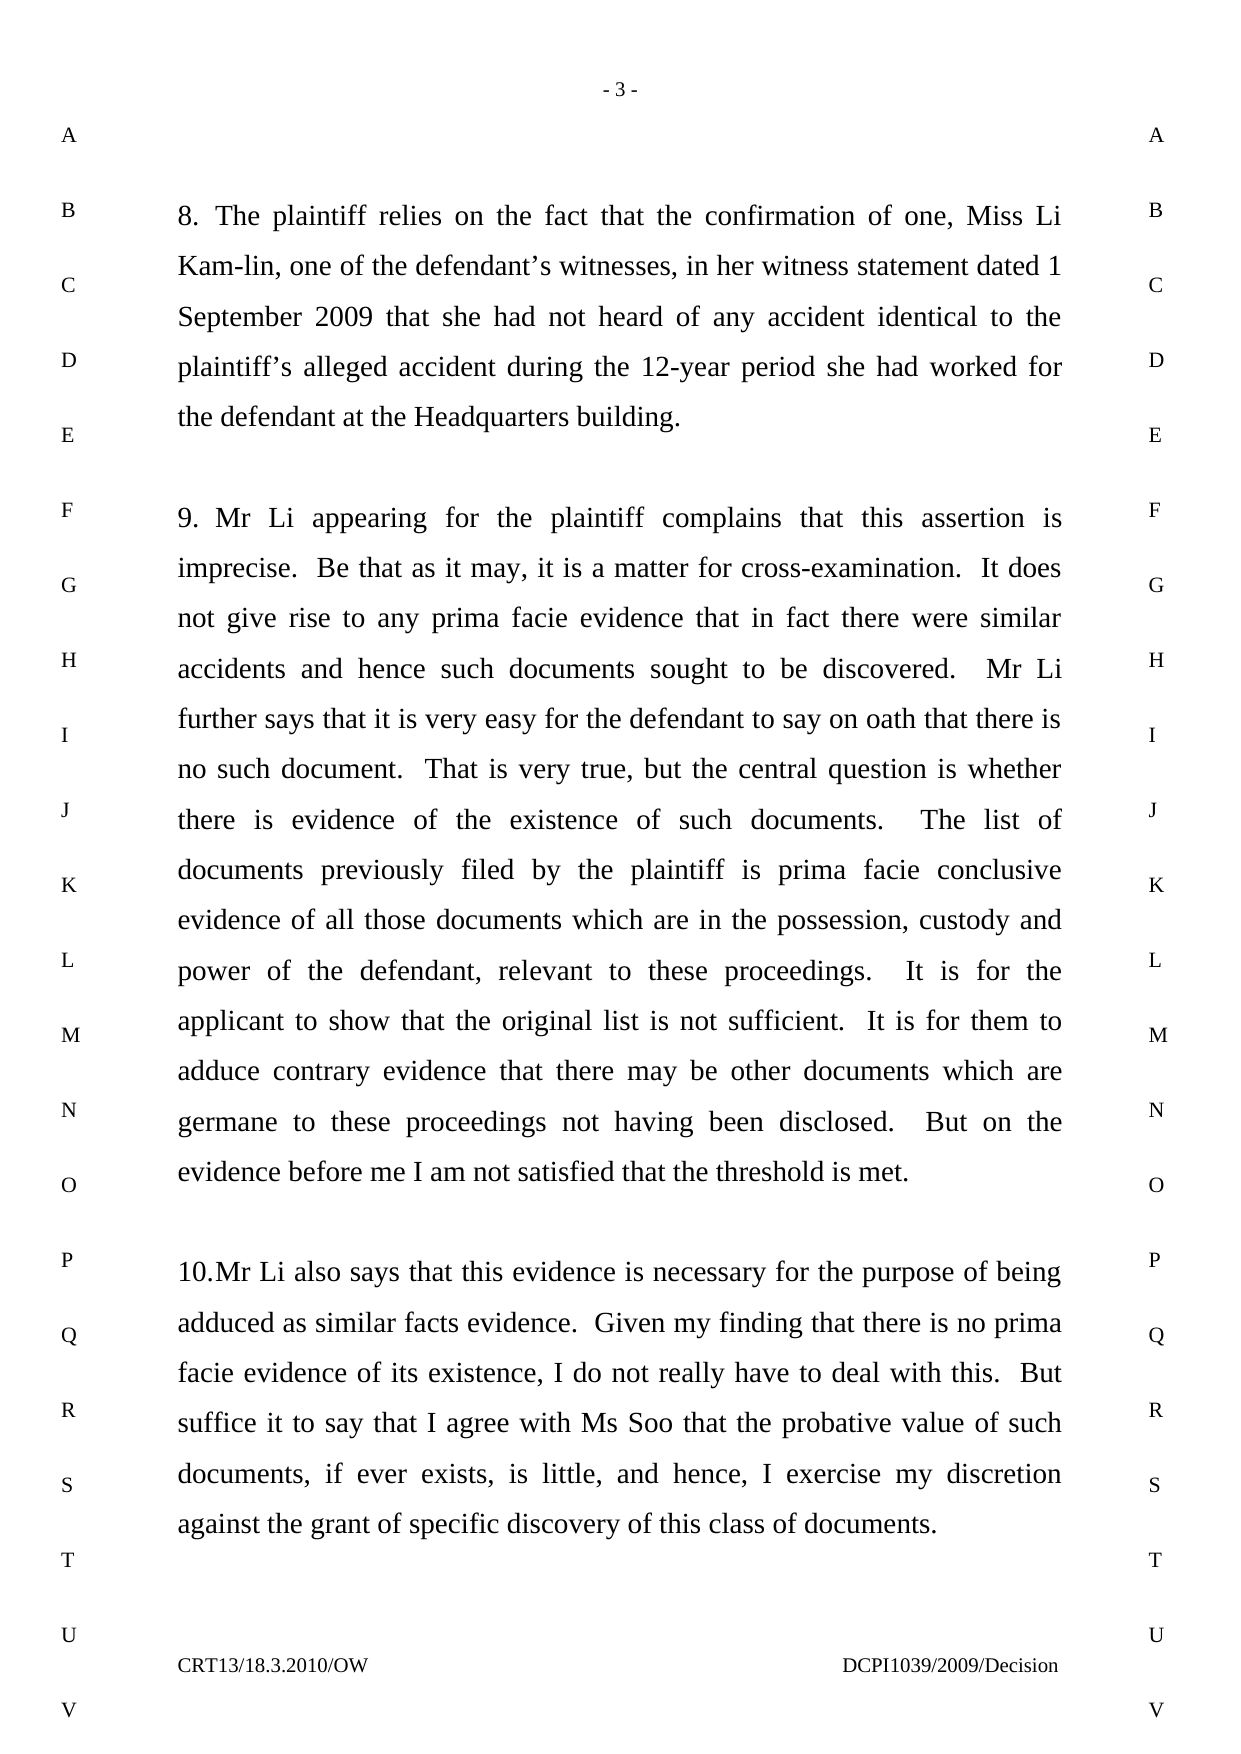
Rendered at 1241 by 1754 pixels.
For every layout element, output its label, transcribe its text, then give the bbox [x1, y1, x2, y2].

list The plaintiff relies on the fact that the confirmation of one, Miss Li Kam-lin, one of the defendant’s witnesses, in her witness statement dated 1 September 2009 that she had not heard of any accident identical to the plaintiff’s alleged accident during the 12-year period she had worked for the defendant at the Headquarters building. [177, 198, 1063, 433]
list Mr Li also says that this evidence is necessary for the purpose of being adduced as similar facts evidence. Given my finding that there is no prima facie evidence of its existence, I do not really have to deal with this. But suffice it to say that I agree with Ms Soo that the probative value of such documents, if ever exists, is little, and hence, I exercise my discretion against the grant of specific discovery of this class of documents. [177, 1254, 1063, 1540]
list Mr Li appearing for the plaintiff complains that this assertion is imprecise. Be that as it may, it is a matter for cross-examination. It does not give rise to any prima facie evidence that in fact there were similar accidents and hence such documents sought to be discovered. Mr Li further says that it is very easy for the defendant to say on oath that there is no such document. That is very true, but the central question is whether there is evidence of the existence of such documents. The list of documents previously filed by the plaintiff is prima facie conclusive evidence of all those documents which are in the possession, custody and power of the defendant, relevant to these proceedings. It is for the applicant to show that the original list is not sufficient. It is for them to adduce contrary evidence that there may be other documents which are germane to these proceedings not having been disclosed. But on the evidence before me I am not satisfied that the threshold is met. [177, 500, 1063, 1187]
